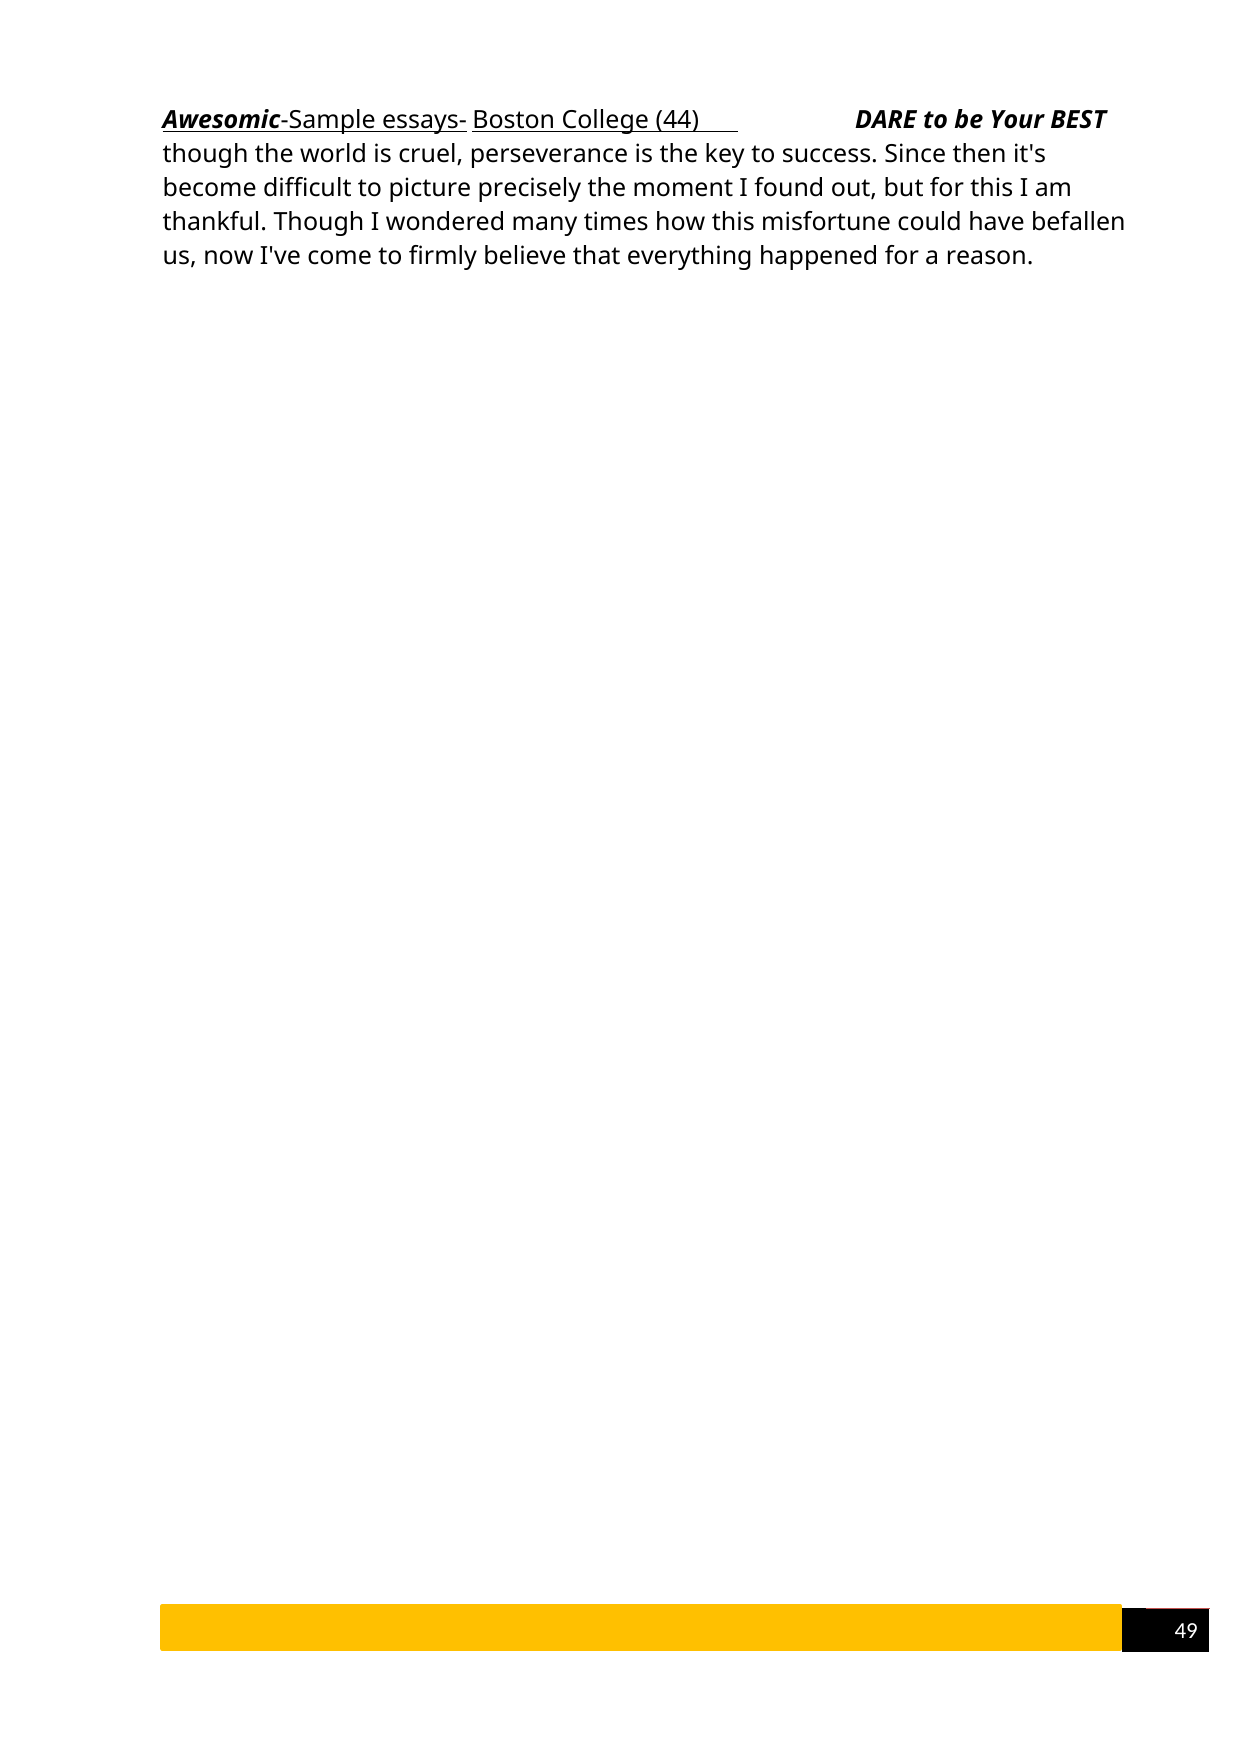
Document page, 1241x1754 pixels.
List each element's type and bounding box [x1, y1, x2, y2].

text [162, 136, 1137, 272]
